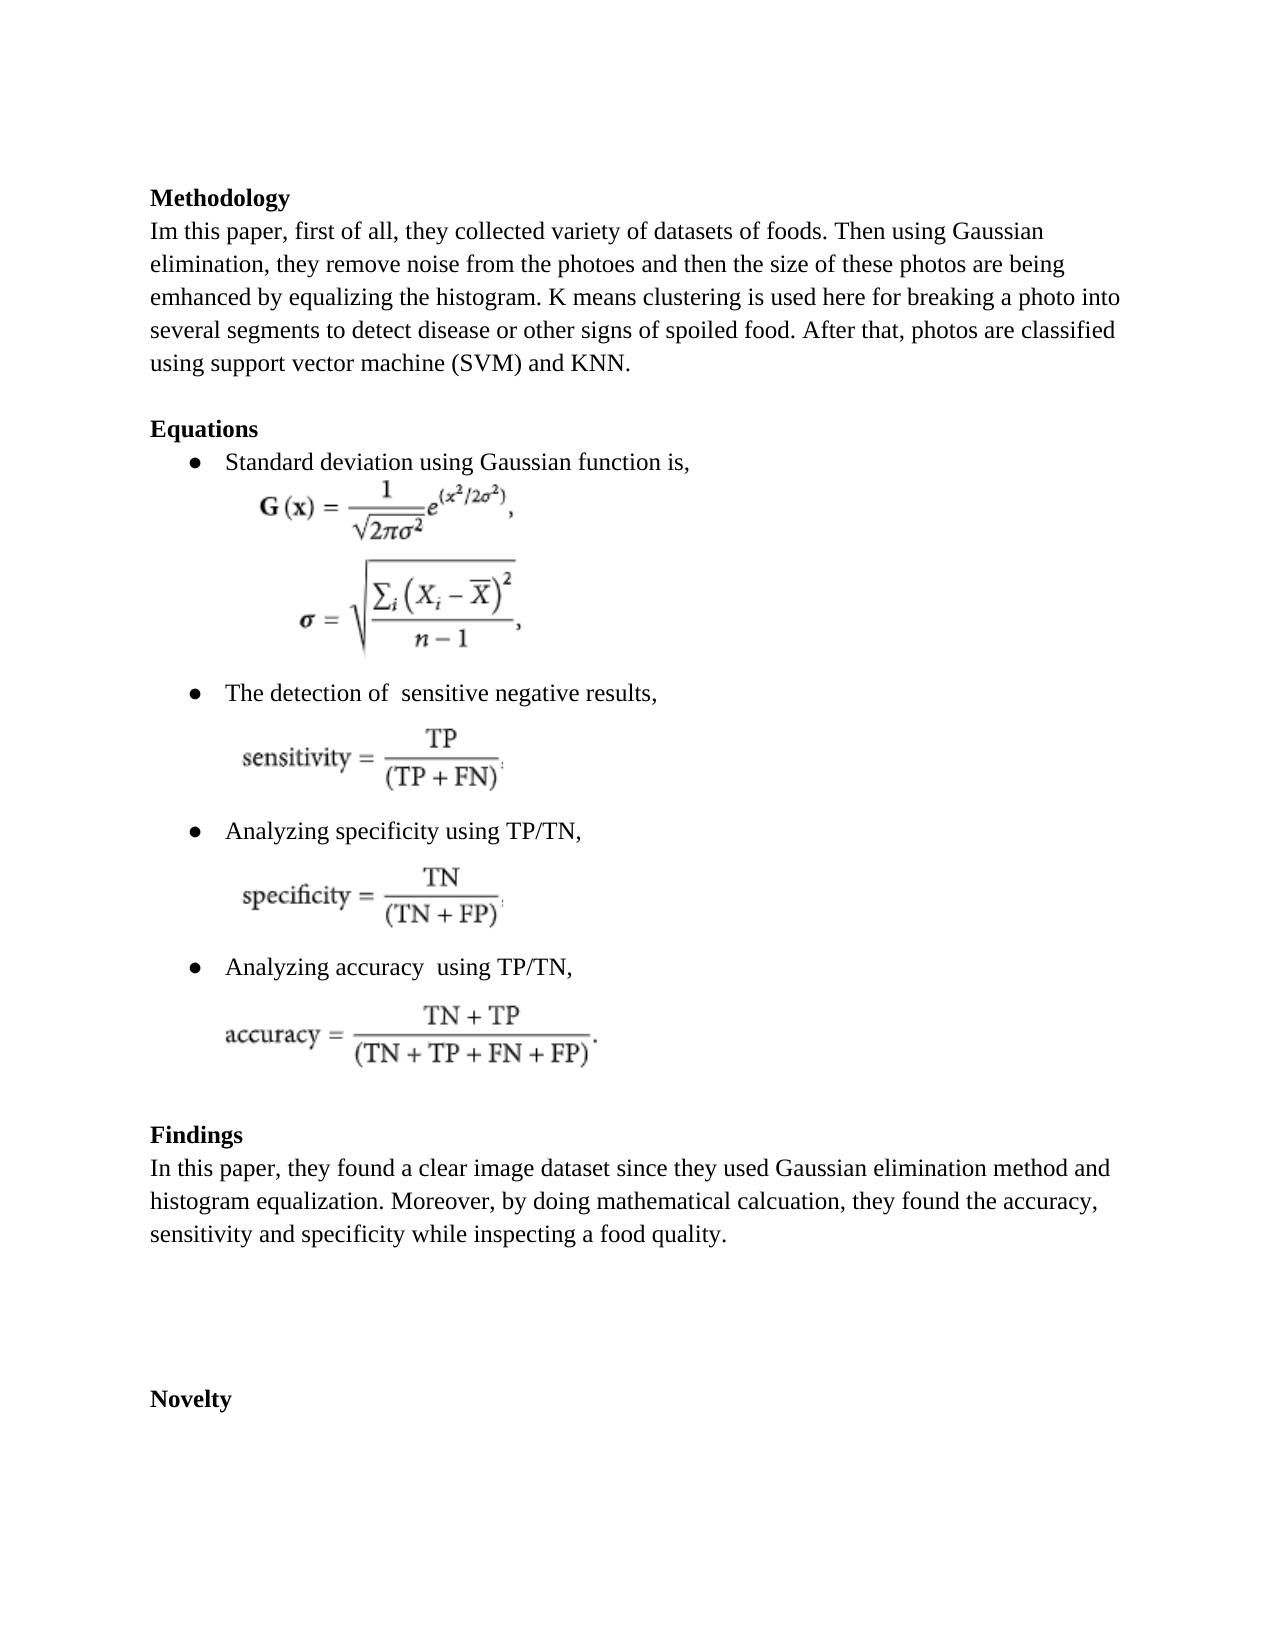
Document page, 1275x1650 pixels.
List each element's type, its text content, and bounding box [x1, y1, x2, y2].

picture [225, 710, 504, 813]
picture [225, 984, 608, 1083]
text Methodology [150, 183, 1125, 212]
text Im this paper, first of all, they collected variety of datasets of foods. Then using Gaussian elimination, they remove noise from the photoes and then the size of these photos are being emhanced by equalizing the histogram. K means clustering is used here for breaking a photo into several segments to detect disease or other signs of spoiled food. After that, photos are classified using support vector machine (SVM) and KNN. [150, 216, 1125, 377]
text Equations [150, 414, 1125, 443]
text Novelty [150, 1384, 1125, 1413]
list Analyzing specificity using TP/TN, [187, 816, 1125, 845]
picture [225, 849, 504, 948]
picture [225, 480, 569, 674]
list Standard deviation using Gaussian function is, [187, 447, 1125, 476]
list The detection of sensitive negative results, [187, 678, 1125, 707]
text Findings [150, 1120, 1125, 1149]
text In this paper, they found a clear image dataset since they used Gaussian elimination method and histogram equalization. Moreover, by doing mathematical calcuation, they found the accuracy, sensitivity and specificity while inspecting a food quality. [150, 1153, 1125, 1248]
list Analyzing accuracy using TP/TN, [187, 952, 1125, 980]
